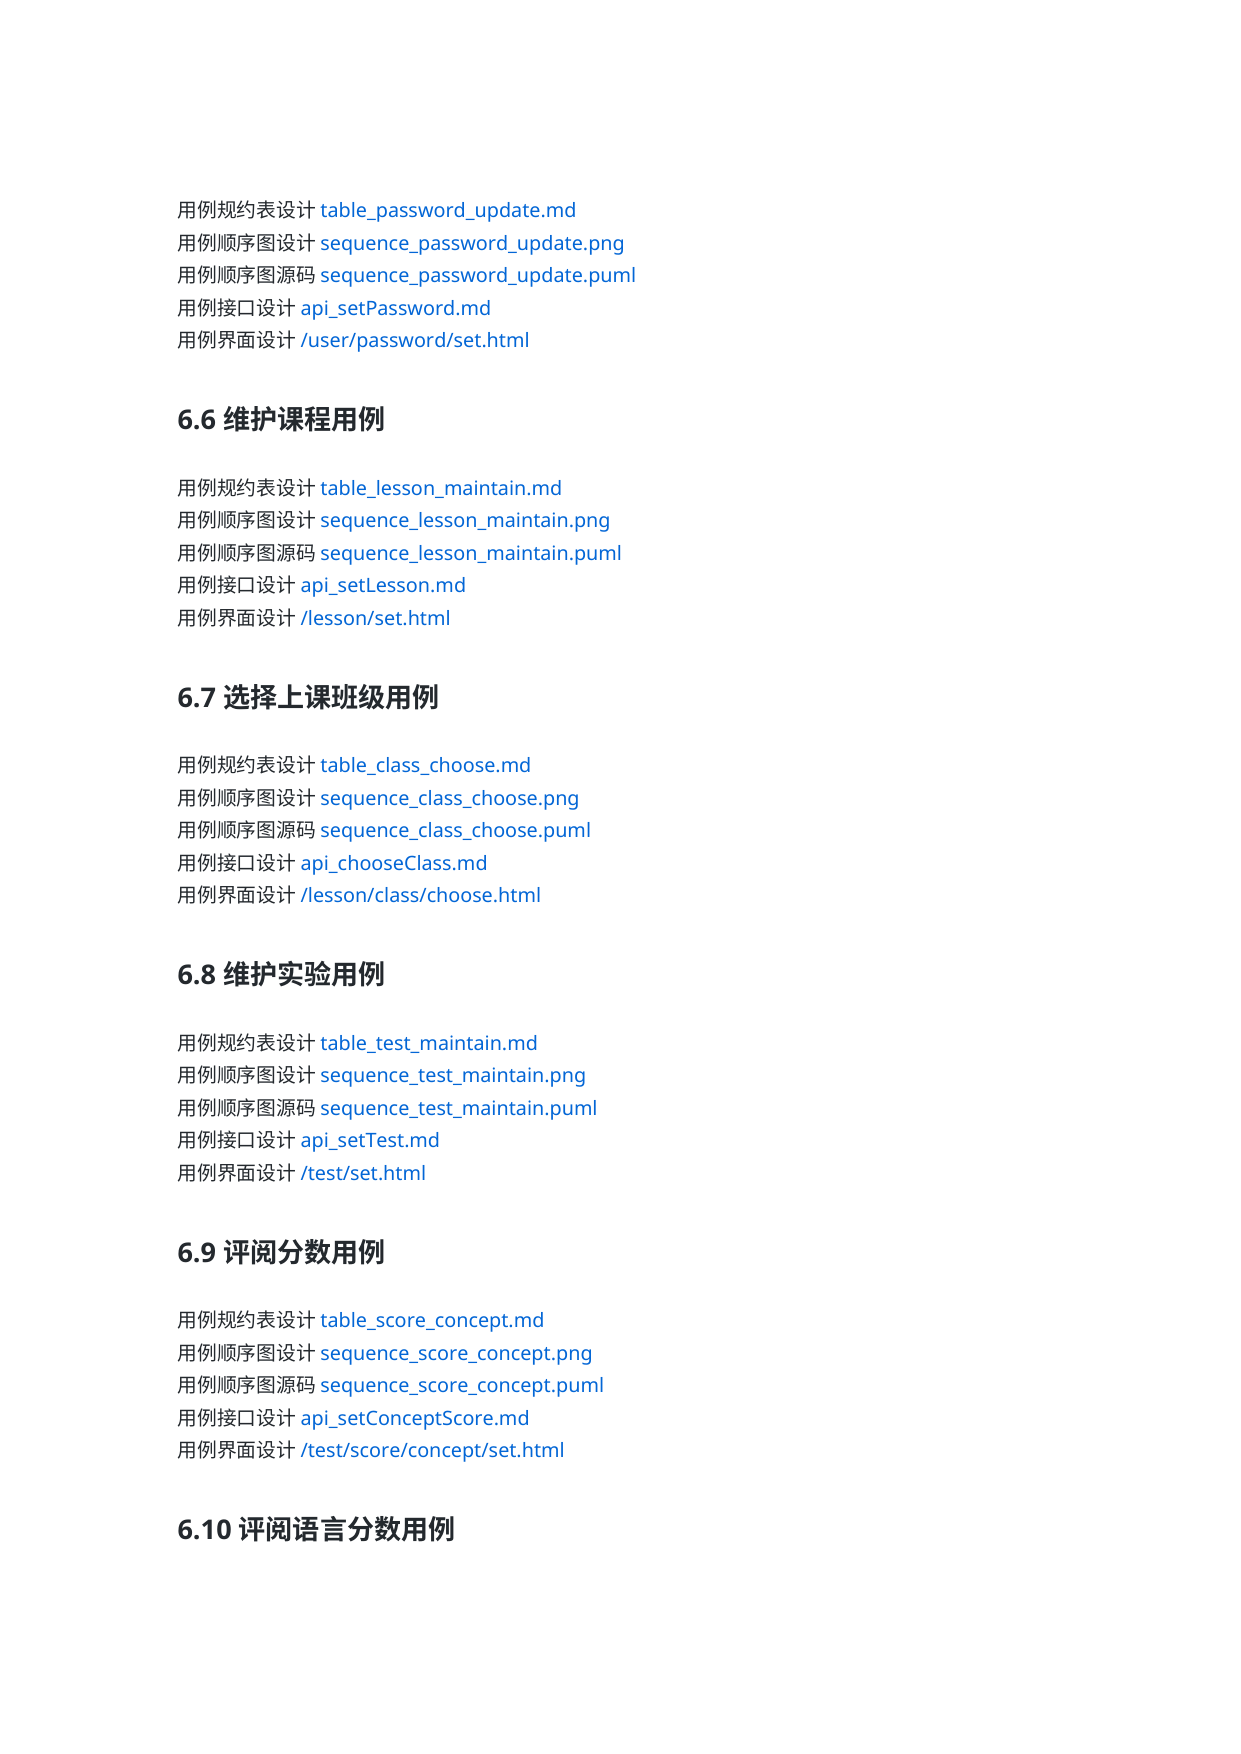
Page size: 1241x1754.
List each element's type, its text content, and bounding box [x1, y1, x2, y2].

subtitle 6.9 评阅分数用例 [177, 1218, 1087, 1283]
subtitle 6.7 选择上课班级用例 [177, 663, 1087, 728]
text 用例规约表设计 table_class_choose.md 用例顺序图设计 sequence_class_choose.png 用例顺序图源码 sequence_class_choose.puml 用例接口设计 api_chooseClass.md 用例界面设计 /lesson/class/choose.html [177, 748, 1087, 910]
text 用例规约表设计 table_lesson_maintain.md 用例顺序图设计 sequence_lesson_maintain.png 用例顺序图源码 sequence_lesson_maintain.puml 用例接口设计 api_setLesson.md 用例界面设计 /lesson/set.html [177, 470, 1087, 633]
subtitle 6.8 维护实验用例 [177, 940, 1087, 1005]
subtitle 6.10 评阅语言分数用例 [177, 1495, 1087, 1560]
text 用例规约表设计 table_password_update.md 用例顺序图设计 sequence_password_update.png 用例顺序图源码 sequence_password_update.puml 用例接口设计 api_setPassword.md 用例界面设计 /user/password/set.html [177, 193, 1087, 355]
subtitle 6.6 维护课程用例 [177, 385, 1087, 450]
text 用例规约表设计 table_test_maintain.md 用例顺序图设计 sequence_test_maintain.png 用例顺序图源码 sequence_test_maintain.puml 用例接口设计 api_setTest.md 用例界面设计 /test/set.html [177, 1025, 1087, 1188]
text 用例规约表设计 table_score_concept.md 用例顺序图设计 sequence_score_concept.png 用例顺序图源码 sequence_score_concept.puml 用例接口设计 api_setConceptScore.md 用例界面设计 /test/score/concept/set.html [177, 1303, 1087, 1465]
